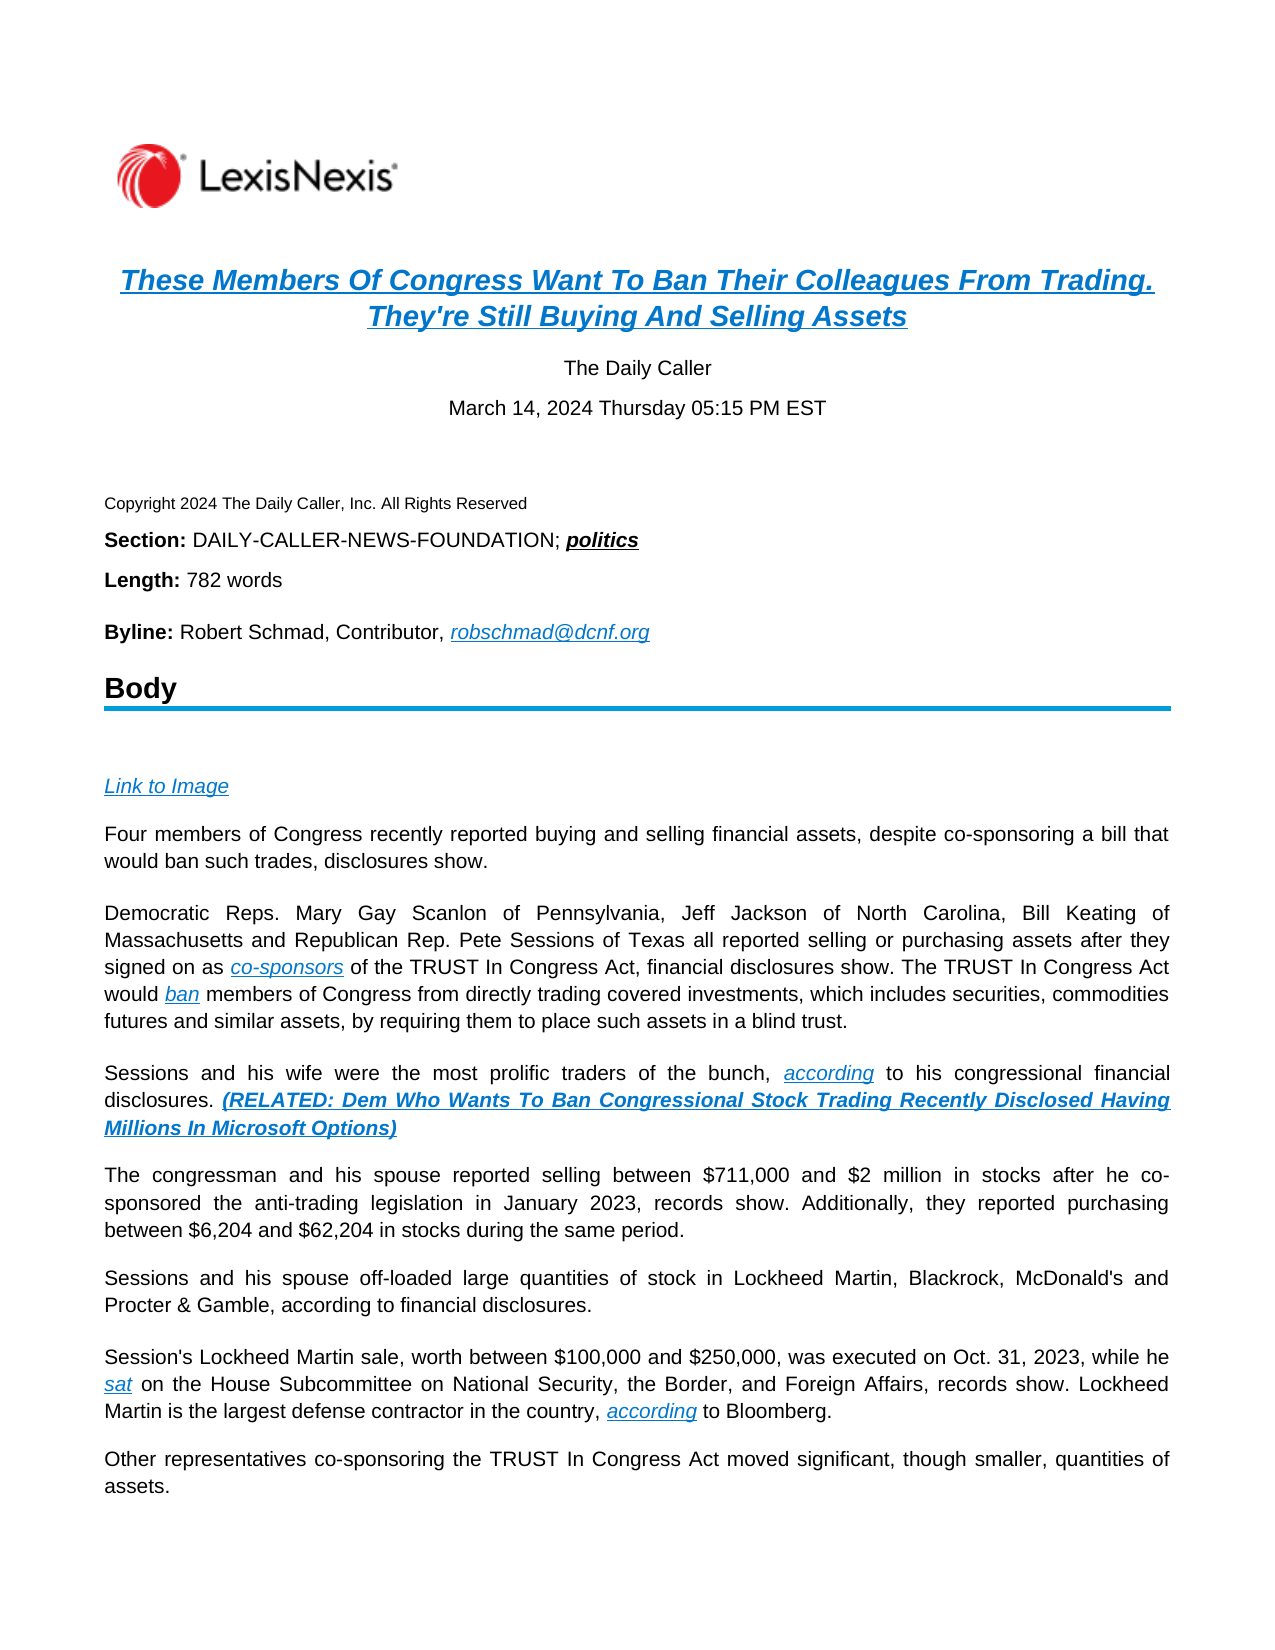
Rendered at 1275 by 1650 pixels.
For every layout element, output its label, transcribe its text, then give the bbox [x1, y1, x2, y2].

text Sessions and his wife were the most prolific traders of the bunch, according to his congressional financial disclosures. (RELATED: Dem Who Wants To Ban Congressional Stock Trading Recently Disclosed Having Millions In Microsoft Options) [104, 1058, 1171, 1139]
subtitle These Members Of Congress Want To Ban Their Colleagues From Trading. They're Still Buying And Selling Assets [104, 261, 1171, 332]
text Four members of Congress recently reported buying and selling financial assets, despite co-sponsoring a bill that would ban such trades, disclosures show. [104, 818, 1171, 873]
text Democratic Reps. Mary Gay Scanlon of Pennsylvania, Jeff Jackson of North Carolina, Bill Keating of Massachusetts and Republican Rep. Pete Sessions of Texas all reported selling or purchasing assets after they signed on as co-sponsors of the TRUST In Congress Act, financial disclosures show. The TRUST In Congress Act would ban members of Congress from directly trading covered investments, which includes securities, commodities futures and similar assets, by requiring them to place such assets in a blind trust. [104, 898, 1171, 1033]
picture [104, 144, 412, 208]
text Other representatives co-sponsoring the TRUST In Congress Act moved significant, though smaller, quantities of assets. [104, 1443, 1171, 1498]
text March 14, 2024 Thursday 05:15 PM EST [104, 393, 1171, 420]
text Length: 782 words [104, 565, 1171, 592]
text Byline: Robert Schmad, Contributor, robschmad@dcnf.org [104, 617, 1171, 644]
text Copyright 2024 The Daily Caller, Inc. All Rights Reserved [104, 461, 1171, 513]
text The congressman and his spouse reported selling between $711,000 and $2 million in stocks after he co-sponsored the anti-trading legislation in January 2023, records show. Additionally, they reported purchasing between $6,204 and $62,204 in stocks during the same period. [104, 1160, 1171, 1241]
text Body [104, 669, 1171, 704]
text The Daily Caller [104, 353, 1171, 380]
text Sessions and his spouse off-loaded large quantities of stock in Lockheed Martin, Blackrock, McDonald's and Procter & Gamble, according to financial disclosures. [104, 1262, 1171, 1316]
text Link to Image [104, 771, 1171, 798]
text Section: DAILY-CALLER-NEWS-FOUNDATION; politics [104, 525, 1171, 552]
text Session's Lockheed Martin sale, worth between $100,000 and $250,000, was executed on Oct. 31, 2023, while he sat on the House Subcommittee on National Security, the Border, and Foreign Affairs, records show. Lockheed Martin is the largest defense contractor in the country, according to Bloomberg. [104, 1341, 1171, 1423]
